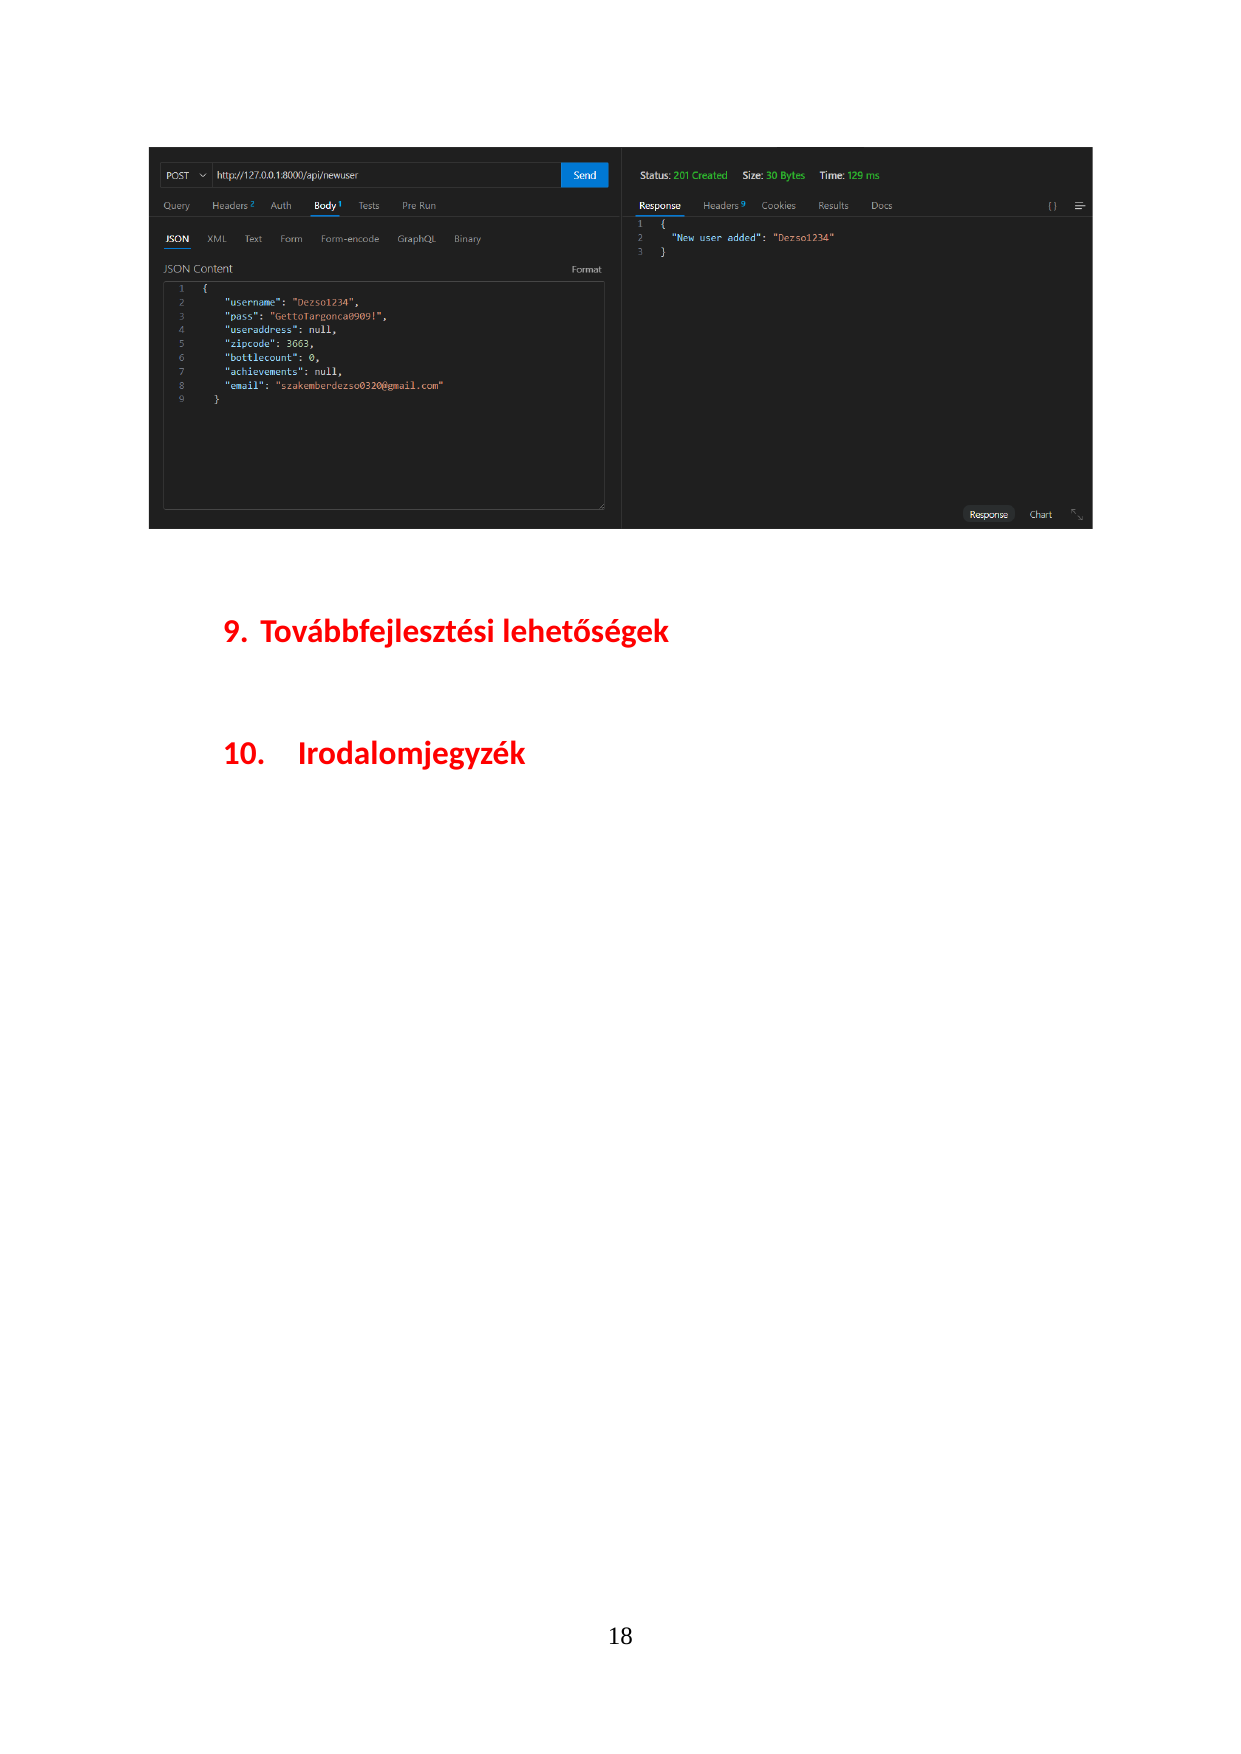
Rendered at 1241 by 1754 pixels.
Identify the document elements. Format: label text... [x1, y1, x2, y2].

picture [148, 147, 1093, 529]
list Továbbfejlesztési lehetőségek [223, 610, 1092, 651]
list Irodalomjegyzék [223, 732, 1092, 773]
